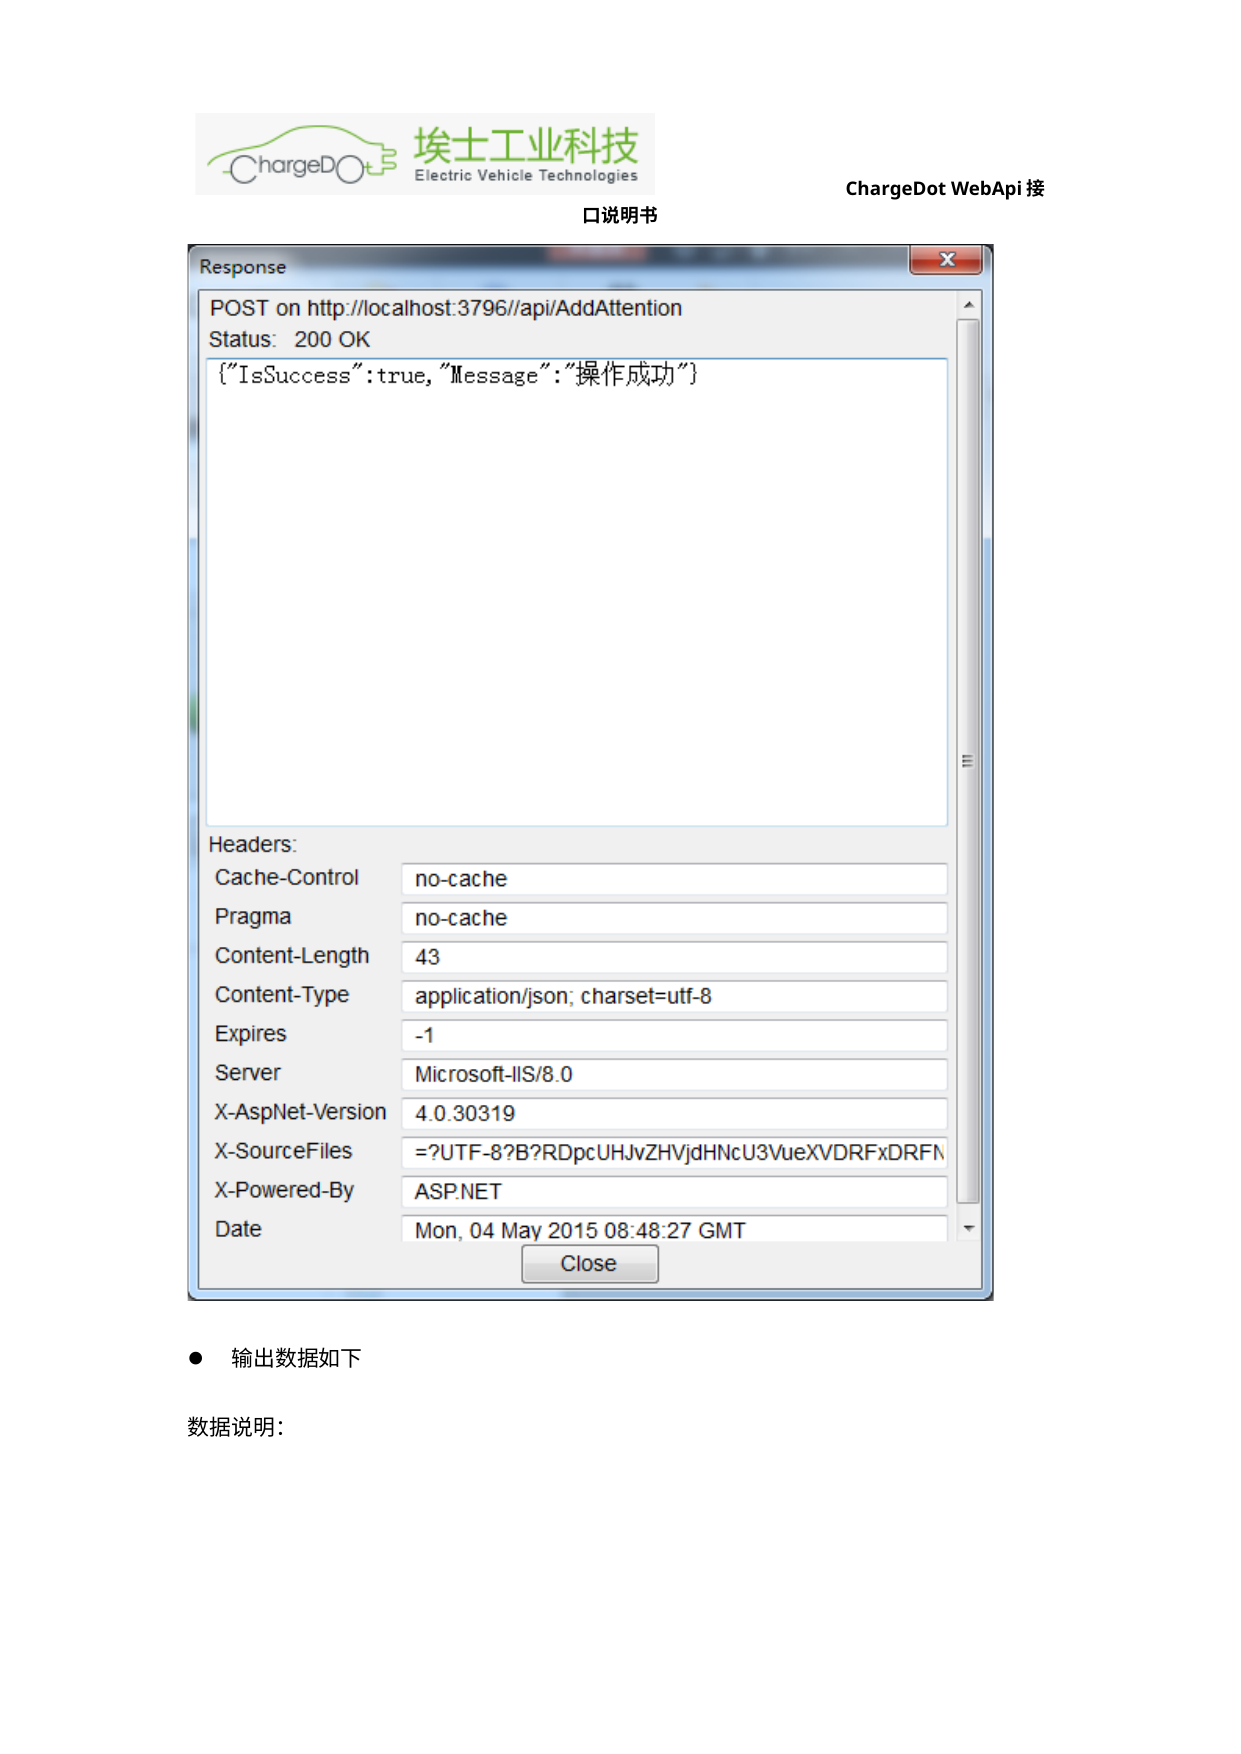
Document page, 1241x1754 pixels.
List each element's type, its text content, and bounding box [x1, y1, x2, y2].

list 输出数据如下 [187, 1341, 1053, 1373]
picture [187, 244, 994, 1301]
text 数据说明： [187, 1410, 1053, 1442]
picture [195, 113, 655, 195]
